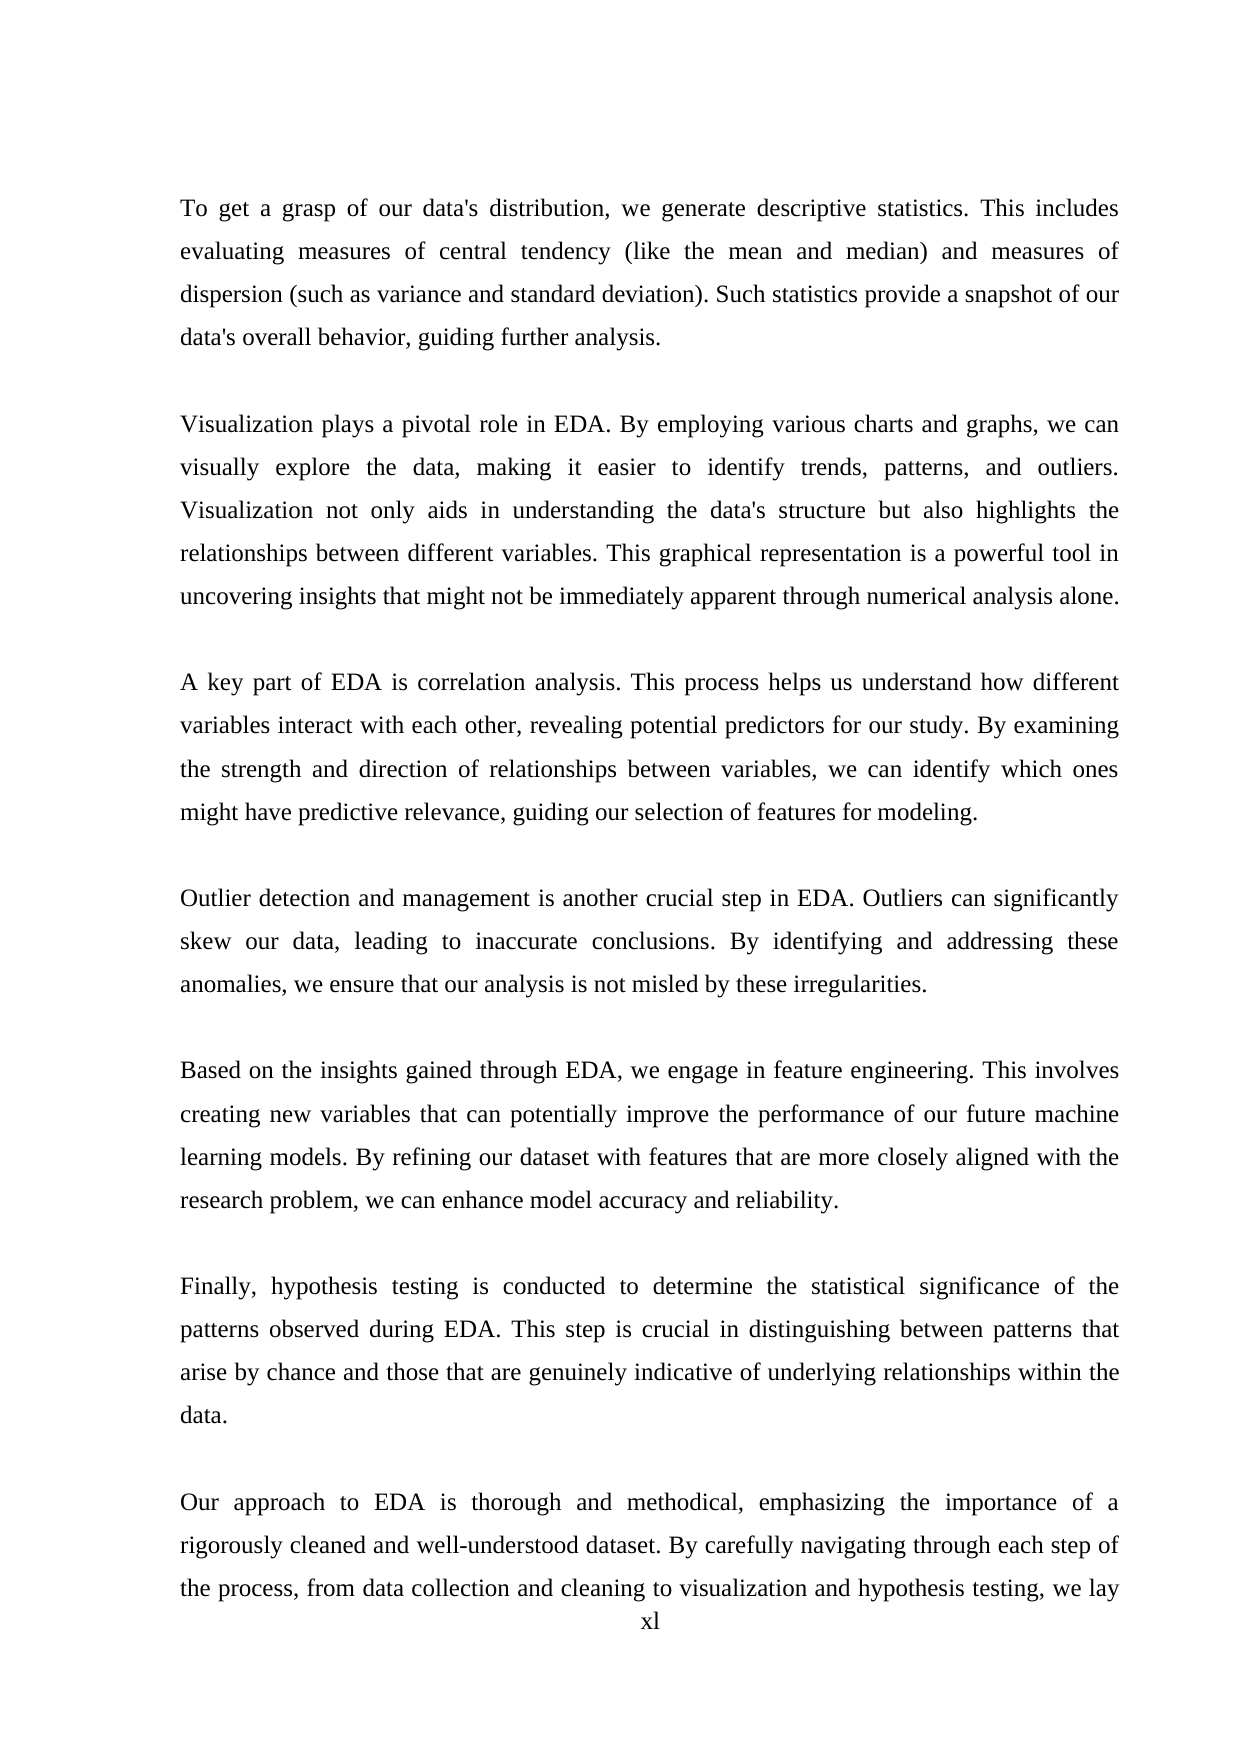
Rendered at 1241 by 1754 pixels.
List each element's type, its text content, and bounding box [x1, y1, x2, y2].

text A key part of EDA is correlation analysis. This process helps us understand how different variables interact with each other, revealing potential predictors for our study. By examining the strength and direction of relationships between variables, we can identify which ones might have predictive relevance, guiding our selection of features for modeling. [180, 667, 1120, 826]
text Visualization plays a pivotal role in EDA. By employing various charts and graphs, we can visually explore the data, making it easier to identify trends, patterns, and outliers. Visualization not only aids in understanding the data's structure but also highlights the relationships between different variables. This graphical representation is a powerful tool in uncovering insights that might not be immediately apparent through numerical analysis alone. [180, 409, 1120, 610]
text To get a grasp of our data's distribution, we generate descriptive statistics. This includes evaluating measures of central tendency (like the mean and median) and measures of dispersion (such as variance and standard deviation). Such statistics provide a snapshot of our data's overall behavior, guiding further analysis. [180, 193, 1120, 351]
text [180, 1487, 1120, 1602]
text Outlier detection and management is another crucial step in EDA. Outliers can significantly skew our data, leading to inaccurate conclusions. By identifying and addressing these anomalies, we ensure that our analysis is not misled by these irregularities. [180, 883, 1120, 998]
text Finally, hypothesis testing is conducted to determine the statistical significance of the patterns observed during EDA. This step is crucial in distinguishing between patterns that arise by chance and those that are genuinely indicative of underlying relationships within the data. [180, 1271, 1120, 1429]
text Based on the insights gained through EDA, we engage in feature engineering. This involves creating new variables that can potentially improve the performance of our future machine learning models. By refining our dataset with features that are more closely aligned with the research problem, we can enhance model accuracy and reliability. [180, 1056, 1120, 1214]
